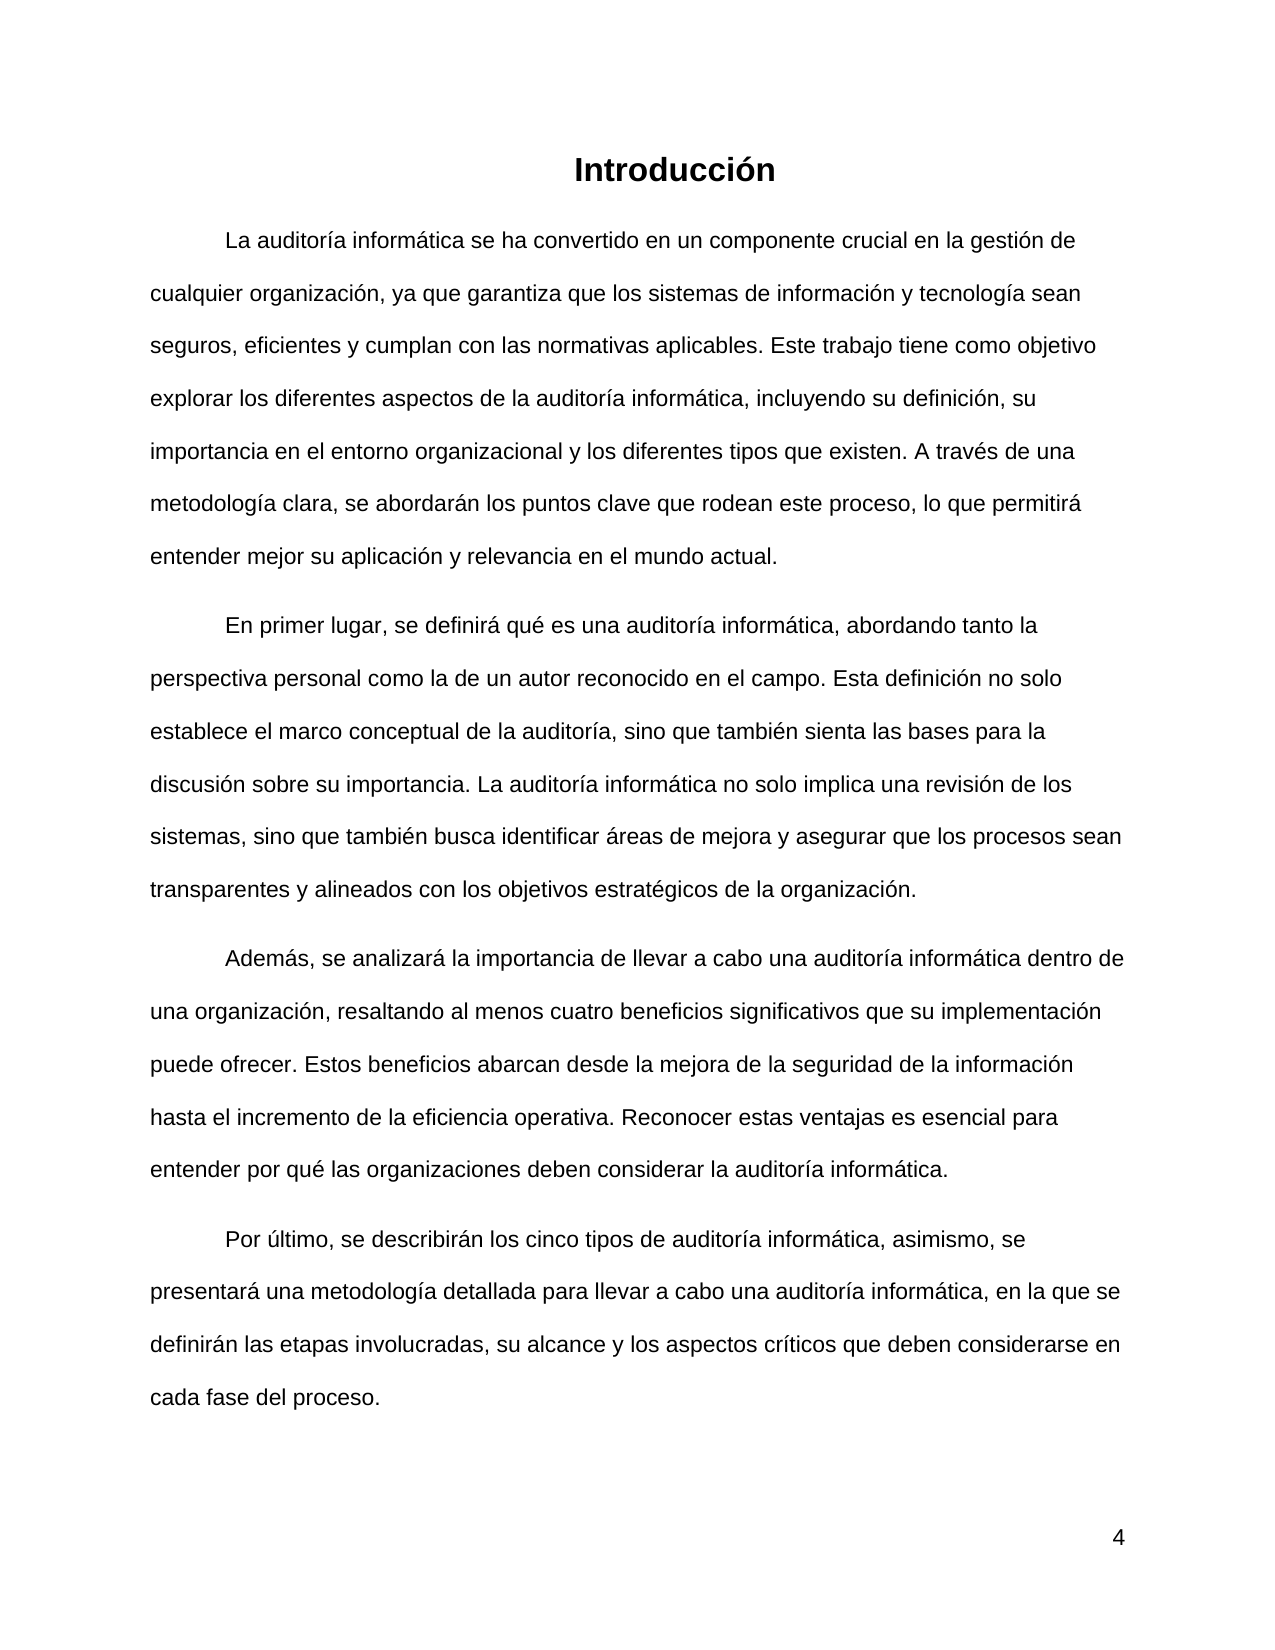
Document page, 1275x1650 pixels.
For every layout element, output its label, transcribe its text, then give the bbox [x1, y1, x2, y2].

text En primer lugar, se definirá qué es una auditoría informática, abordando tanto la perspectiva personal como la de un autor reconocido en el campo. Esta definición no solo establece el marco conceptual de la auditoría, sino que también sienta las bases para la discusión sobre su importancia. La auditoría informática no solo implica una revisión de los sistemas, sino que también busca identificar áreas de mejora y asegurar que los procesos sean transparentes y alineados con los objetivos estratégicos de la organización. [150, 612, 1125, 902]
text Además, se analizará la importancia de llevar a cabo una auditoría informática dentro de una organización, resaltando al menos cuatro beneficios significativos que su implementación puede ofrecer. Estos beneficios abarcan desde la mejora de la seguridad de la información hasta el incremento de la eficiencia operativa. Reconocer estas ventajas es esencial para entender por qué las organizaciones deben considerar la auditoría informática. [150, 945, 1125, 1183]
text Por último, se describirán los cinco tipos de auditoría informática, asimismo, se presentará una metodología detallada para llevar a cabo una auditoría informática, en la que se definirán las etapas involucradas, su alcance y los aspectos críticos que deben considerarse en cada fase del proceso. [150, 1226, 1125, 1410]
subtitle Introducción [150, 150, 1125, 188]
text La auditoría informática se ha convertido en un componente crucial en la gestión de cualquier organización, ya que garantiza que los sistemas de información y tecnología sean seguros, eficientes y cumplan con las normativas aplicables. Este trabajo tiene como objetivo explorar los diferentes aspectos de la auditoría informática, incluyendo su definición, su importancia en el entorno organizacional y los diferentes tipos que existen. A través de una metodología clara, se abordarán los puntos clave que rodean este proceso, lo que permitirá entender mejor su aplicación y relevancia en el mundo actual. [150, 227, 1125, 569]
